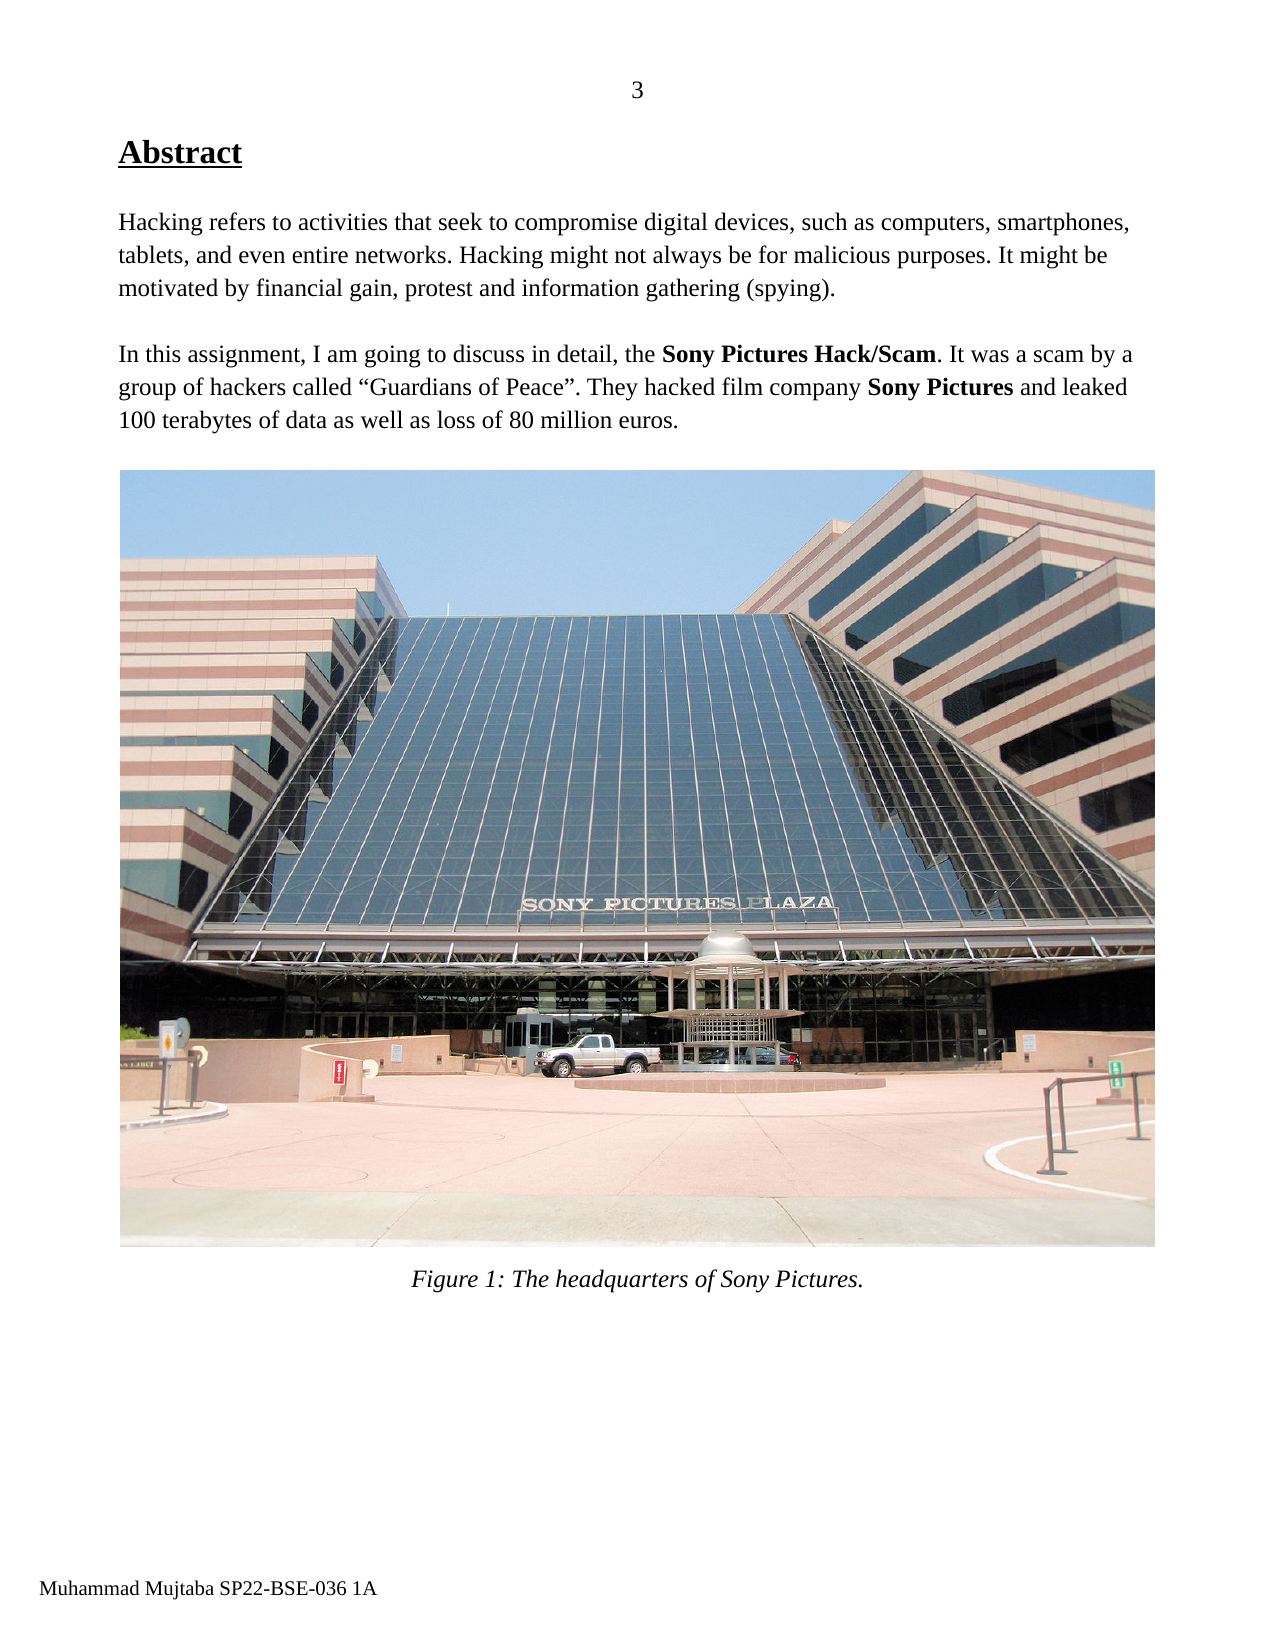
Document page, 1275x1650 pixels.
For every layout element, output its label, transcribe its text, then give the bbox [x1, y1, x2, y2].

picture [120, 470, 1155, 1247]
text In this assignment, I am going to discuss in detail, the Sony Pictures Hack/Scam. It was a scam by a group of hackers called “Guardians of Peace”. They hacked film company Sony Pictures and leaked 100 terabytes of data as well as loss of 80 million euros. [118, 339, 1157, 434]
text Hacking refers to activities that seek to compromise digital devices, such as computers, smartphones, tablets, and even entire networks. Hacking might not always be for malicious purposes. It might be motivated by financial gain, protest and information gathering (spying). [118, 207, 1157, 302]
text Abstract [118, 132, 1157, 171]
